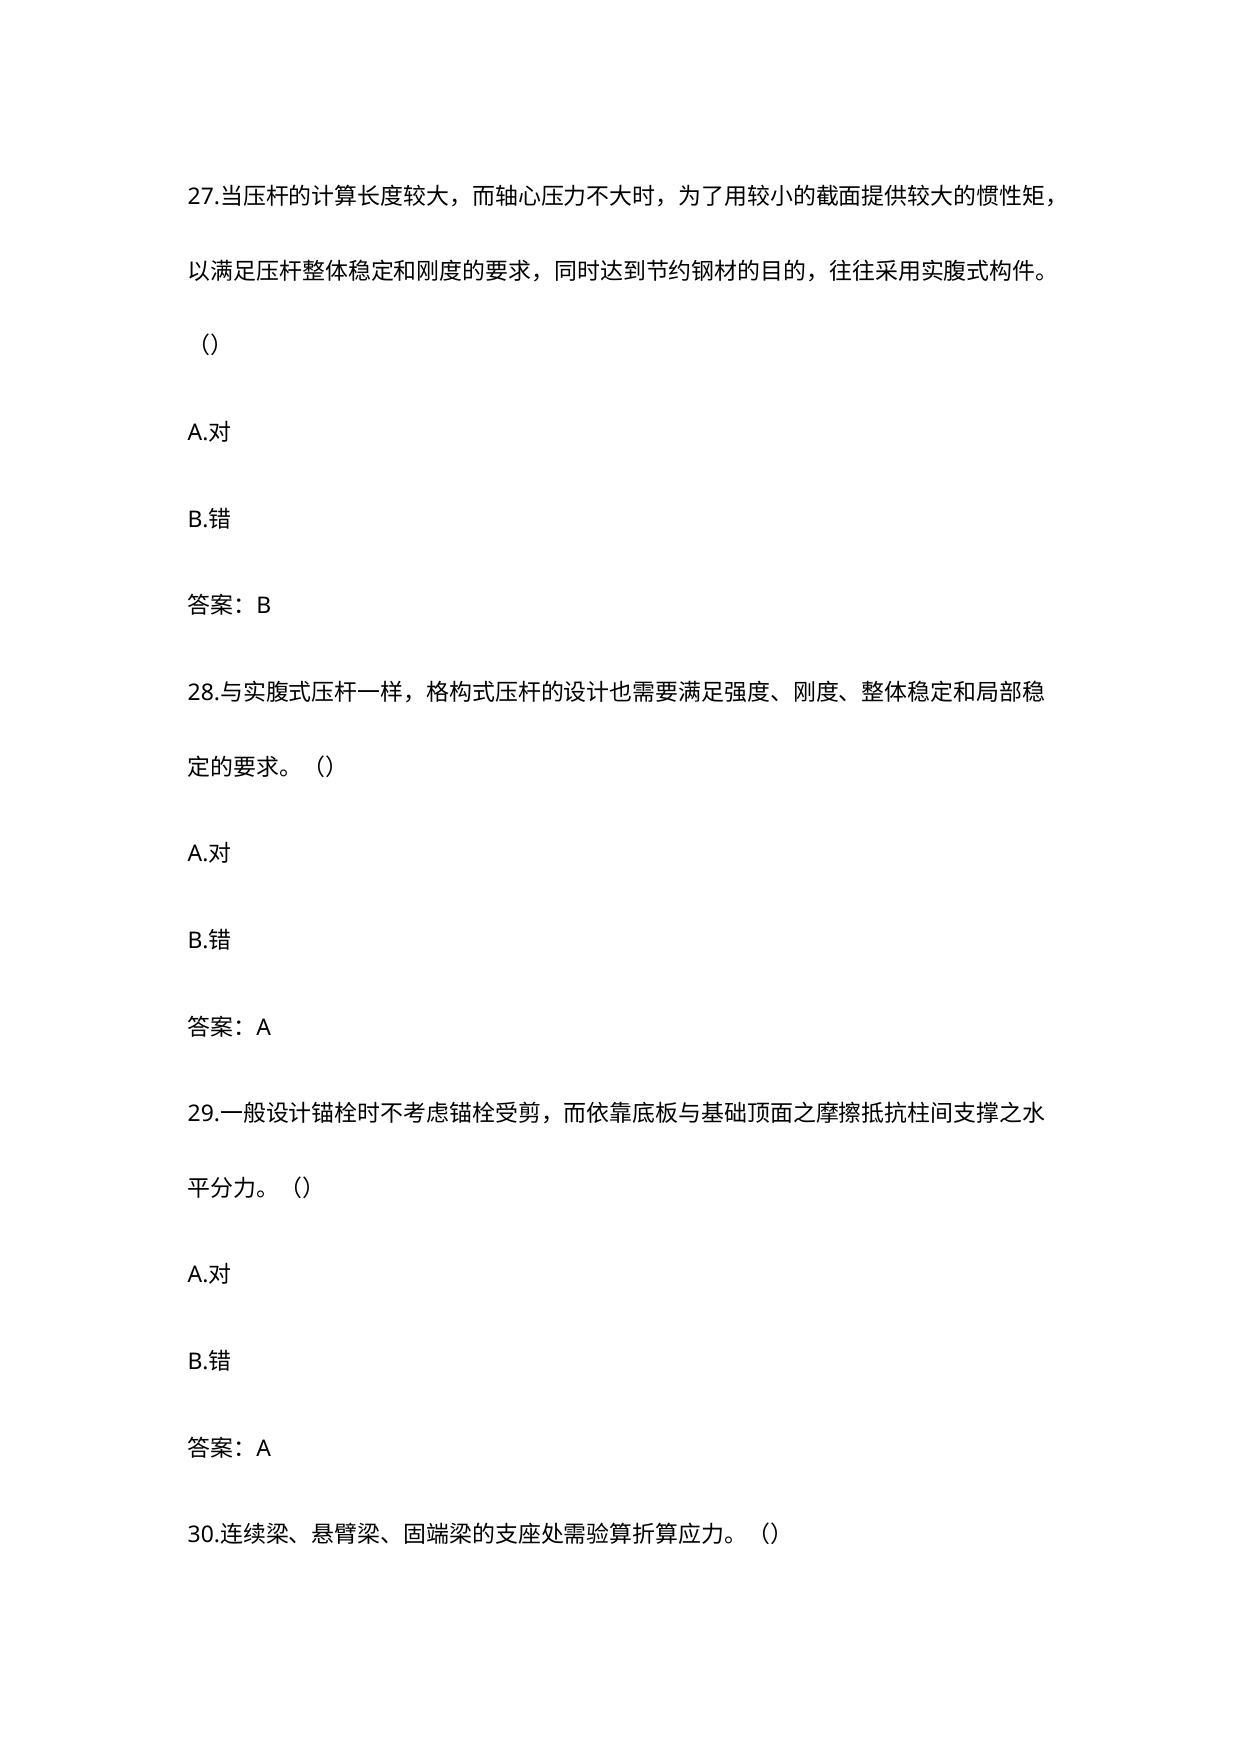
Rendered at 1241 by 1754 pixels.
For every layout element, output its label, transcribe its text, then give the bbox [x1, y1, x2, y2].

text B.错 [187, 906, 1053, 971]
text A.对 [187, 819, 1053, 884]
text A.对 [187, 1240, 1053, 1305]
text 答案：A [187, 1414, 1053, 1479]
text 27.当压杆的计算长度较大，而轴心压力不大时，为了用较小的截面提供较大的惯性矩，以满足压杆整体稳定和刚度的要求，同时达到节约钢材的目的，往往采用实腹式构件。（） [187, 162, 1053, 376]
text 30.连续梁、悬臂梁、固端梁的支座处需验算折算应力。（） [187, 1500, 1053, 1565]
text 28.与实腹式压杆一样，格构式压杆的设计也需要满足强度、刚度、整体稳定和局部稳定的要求。（） [187, 658, 1053, 798]
text B.错 [187, 484, 1053, 549]
text 答案：A [187, 992, 1053, 1057]
text B.错 [187, 1327, 1053, 1392]
text 答案：B [187, 571, 1053, 636]
text 29.一般设计锚栓时不考虑锚栓受剪，而依靠底板与基础顶面之摩擦抵抗柱间支撑之水平分力。（） [187, 1079, 1053, 1219]
text A.对 [187, 398, 1053, 463]
